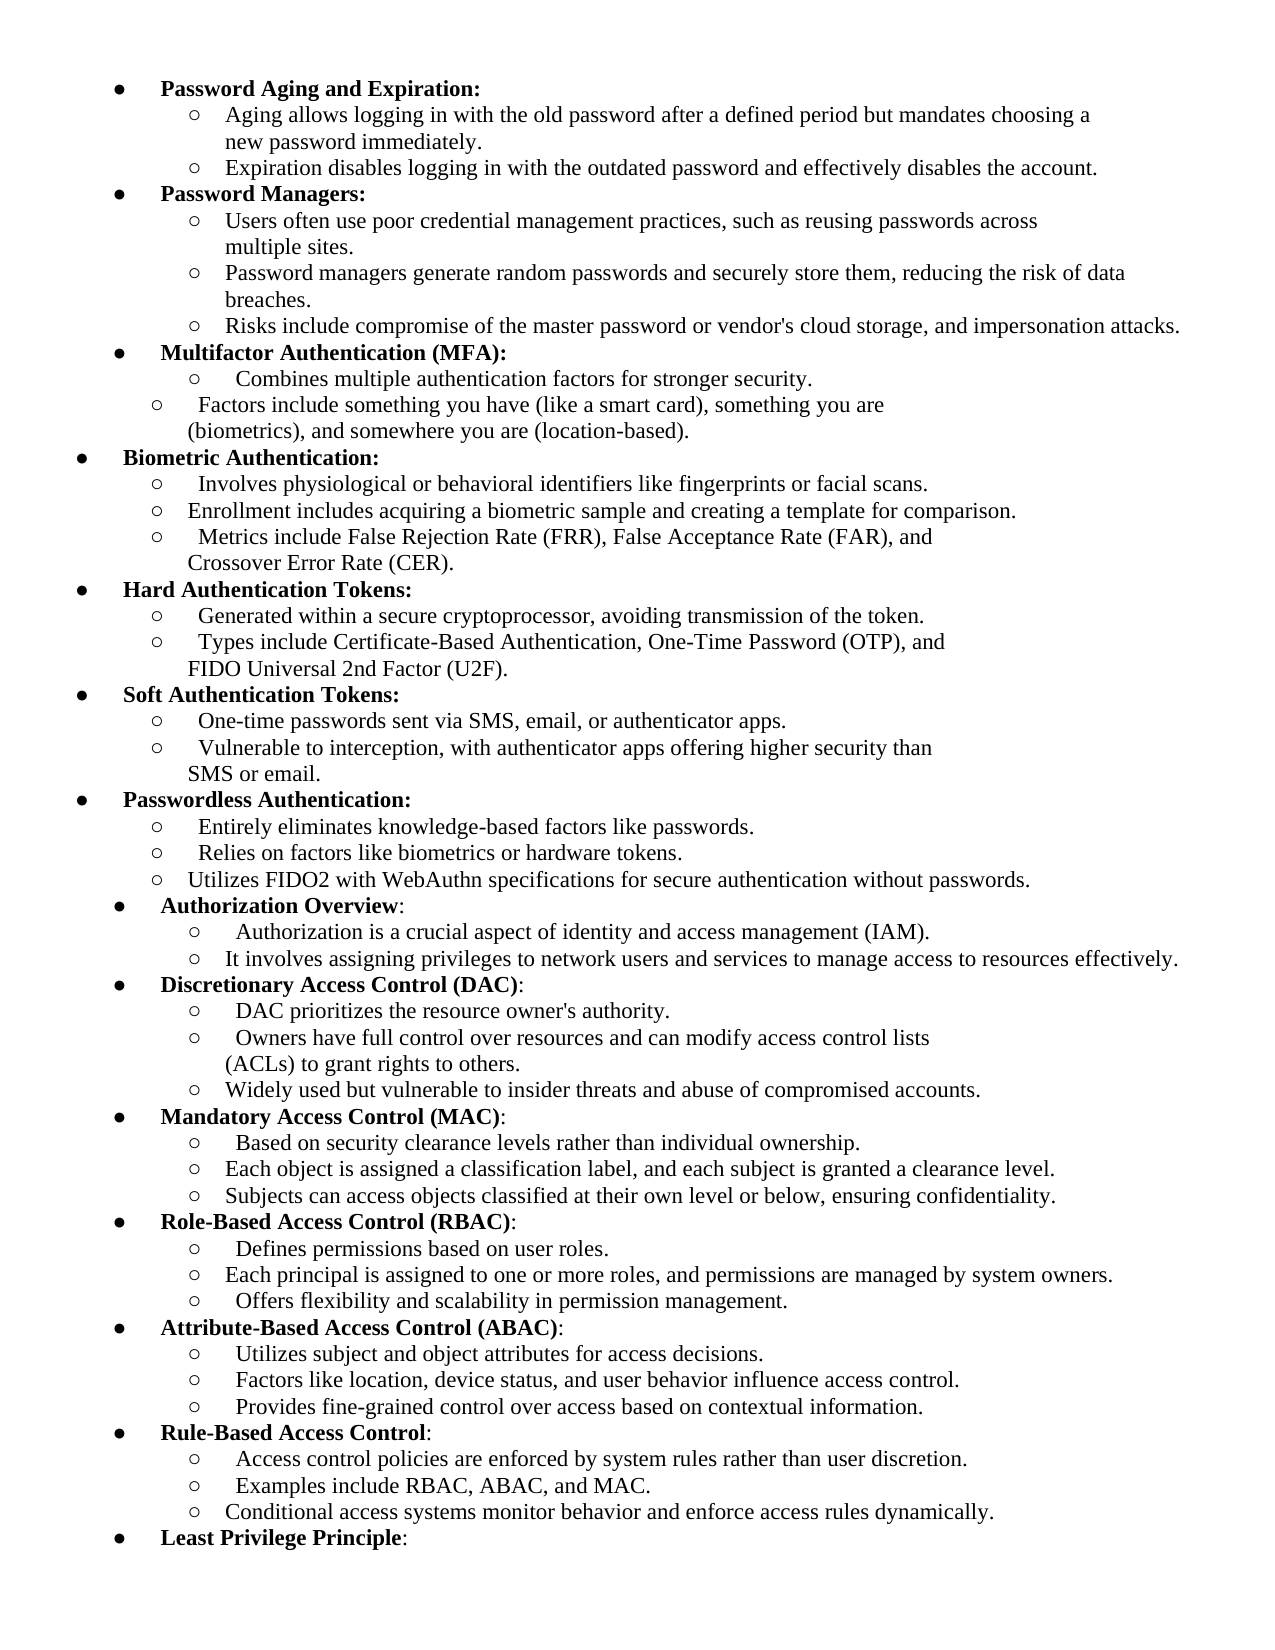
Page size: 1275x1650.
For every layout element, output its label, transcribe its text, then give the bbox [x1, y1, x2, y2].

text ○ Types include Certificate-Based Authentication, One-Time Password (OTP), and [150, 628, 1202, 655]
text FIDO Universal 2nd Factor (U2F). [187, 655, 1202, 681]
text ● Rule-Based Access Control: [112, 1419, 1202, 1445]
text ● Password Managers: [112, 180, 1202, 207]
text ● Soft Authentication Tokens: [75, 681, 1202, 707]
text ● Mandatory Access Control (MAC): [112, 1103, 1202, 1129]
text (biometrics), and somewhere you are (location-based). [187, 418, 1202, 444]
text SMS or email. [187, 760, 1202, 787]
text ○ Based on security clearance levels rather than individual ownership. [187, 1129, 1202, 1156]
text ● Password Aging and Expiration: [112, 75, 1202, 101]
text ○ Owners have full control over resources and can modify access control lists [187, 1024, 1202, 1050]
text ○ DAC prioritizes the resource owner's authority. [187, 997, 1202, 1024]
text ○ Conditional access systems monitor behavior and enforce access rules dynamically. [187, 1498, 1104, 1524]
text ○ Offers flexibility and scalability in permission management. [187, 1287, 1202, 1314]
text ○ Metrics include False Rejection Rate (FRR), False Acceptance Rate (FAR), and [150, 523, 1202, 549]
text ○ Relies on factors like biometrics or hardware tokens. [150, 839, 1202, 866]
text ● Role-Based Access Control (RBAC): [112, 1208, 1202, 1234]
text ● Biometric Authentication: [75, 444, 1202, 470]
text ○ One-time passwords sent via SMS, email, or authenticator apps. [150, 707, 1202, 734]
text ○ Access control policies are enforced by system rules rather than user discretion. [187, 1445, 1202, 1472]
text ○ Entirely eliminates knowledge-based factors like passwords. [150, 813, 1202, 839]
text ○ Factors like location, device status, and user behavior influence access control. [187, 1366, 1202, 1393]
text ○ Each object is assigned a classification label, and each subject is granted a clearance level. [187, 1156, 1146, 1182]
text ○ Utilizes FIDO2 with WebAuthn specifications for secure authentication without passwords. [150, 866, 1167, 892]
text ○ Authorization is a crucial aspect of identity and access management (IAM). [187, 918, 1202, 945]
text ○ Each principal is assigned to one or more roles, and permissions are managed by system owners. [187, 1261, 1180, 1287]
text ○ It involves assigning privileges to network users and services to manage access to resources effectively. [187, 945, 1193, 971]
text ○ Users often use poor credential management practices, such as reusing passwords across multiple sites. [187, 207, 1100, 259]
text (ACLs) to grant rights to others. [225, 1050, 1202, 1076]
text ○ Expiration disables logging in with the outdated password and effectively disables the account. [187, 154, 1105, 180]
text ○ Defines permissions based on user roles. [187, 1234, 1202, 1261]
text ● Hard Authentication Tokens: [75, 576, 1202, 602]
text ● Multifactor Authentication (MFA): [112, 338, 1202, 365]
text ● Attribute-Based Access Control (ABAC): [112, 1314, 1202, 1340]
text ○ Aging allows logging in with the old password after a defined period but mandates choosing a new password immediately. [187, 101, 1091, 154]
text ○ Generated within a secure cryptoprocessor, avoiding transmission of the token. [150, 602, 1202, 628]
text ○ Risks include compromise of the master password or vendor's cloud storage, and impersonation attacks. [187, 312, 1195, 338]
text ○ Factors include something you have (like a smart card), something you are [150, 391, 1202, 418]
text ○ Password managers generate random passwords and securely store them, reducing the risk of data breaches. [187, 259, 1133, 312]
text ○ Examples include RBAC, ABAC, and MAC. [187, 1472, 1202, 1498]
text ○ Enrollment includes acquiring a biometric sample and creating a template for comparison. [150, 497, 1155, 523]
text ● Least Privilege Principle: [112, 1524, 1202, 1551]
text ○ Widely used but vulnerable to insider threats and abuse of compromised accounts. [187, 1076, 1116, 1103]
text ○ Subjects can access objects classified at their own level or below, ensuring confidentiality. [187, 1182, 1143, 1208]
text ○ Involves physiological or behavioral identifiers like fingerprints or facial scans. [150, 470, 1202, 497]
text ● Authorization Overview: [112, 892, 1202, 918]
text ○ Combines multiple authentication factors for stronger security. [187, 365, 1202, 391]
text Crossover Error Rate (CER). [187, 549, 1202, 576]
text ○ Utilizes subject and object attributes for access decisions. [187, 1340, 1202, 1366]
text ● Discretionary Access Control (DAC): [112, 971, 1202, 997]
text ○ Provides fine-grained control over access based on contextual information. [187, 1393, 1202, 1419]
text ● Passwordless Authentication: [75, 787, 1202, 813]
text ○ Vulnerable to interception, with authenticator apps offering higher security than [150, 734, 1202, 760]
